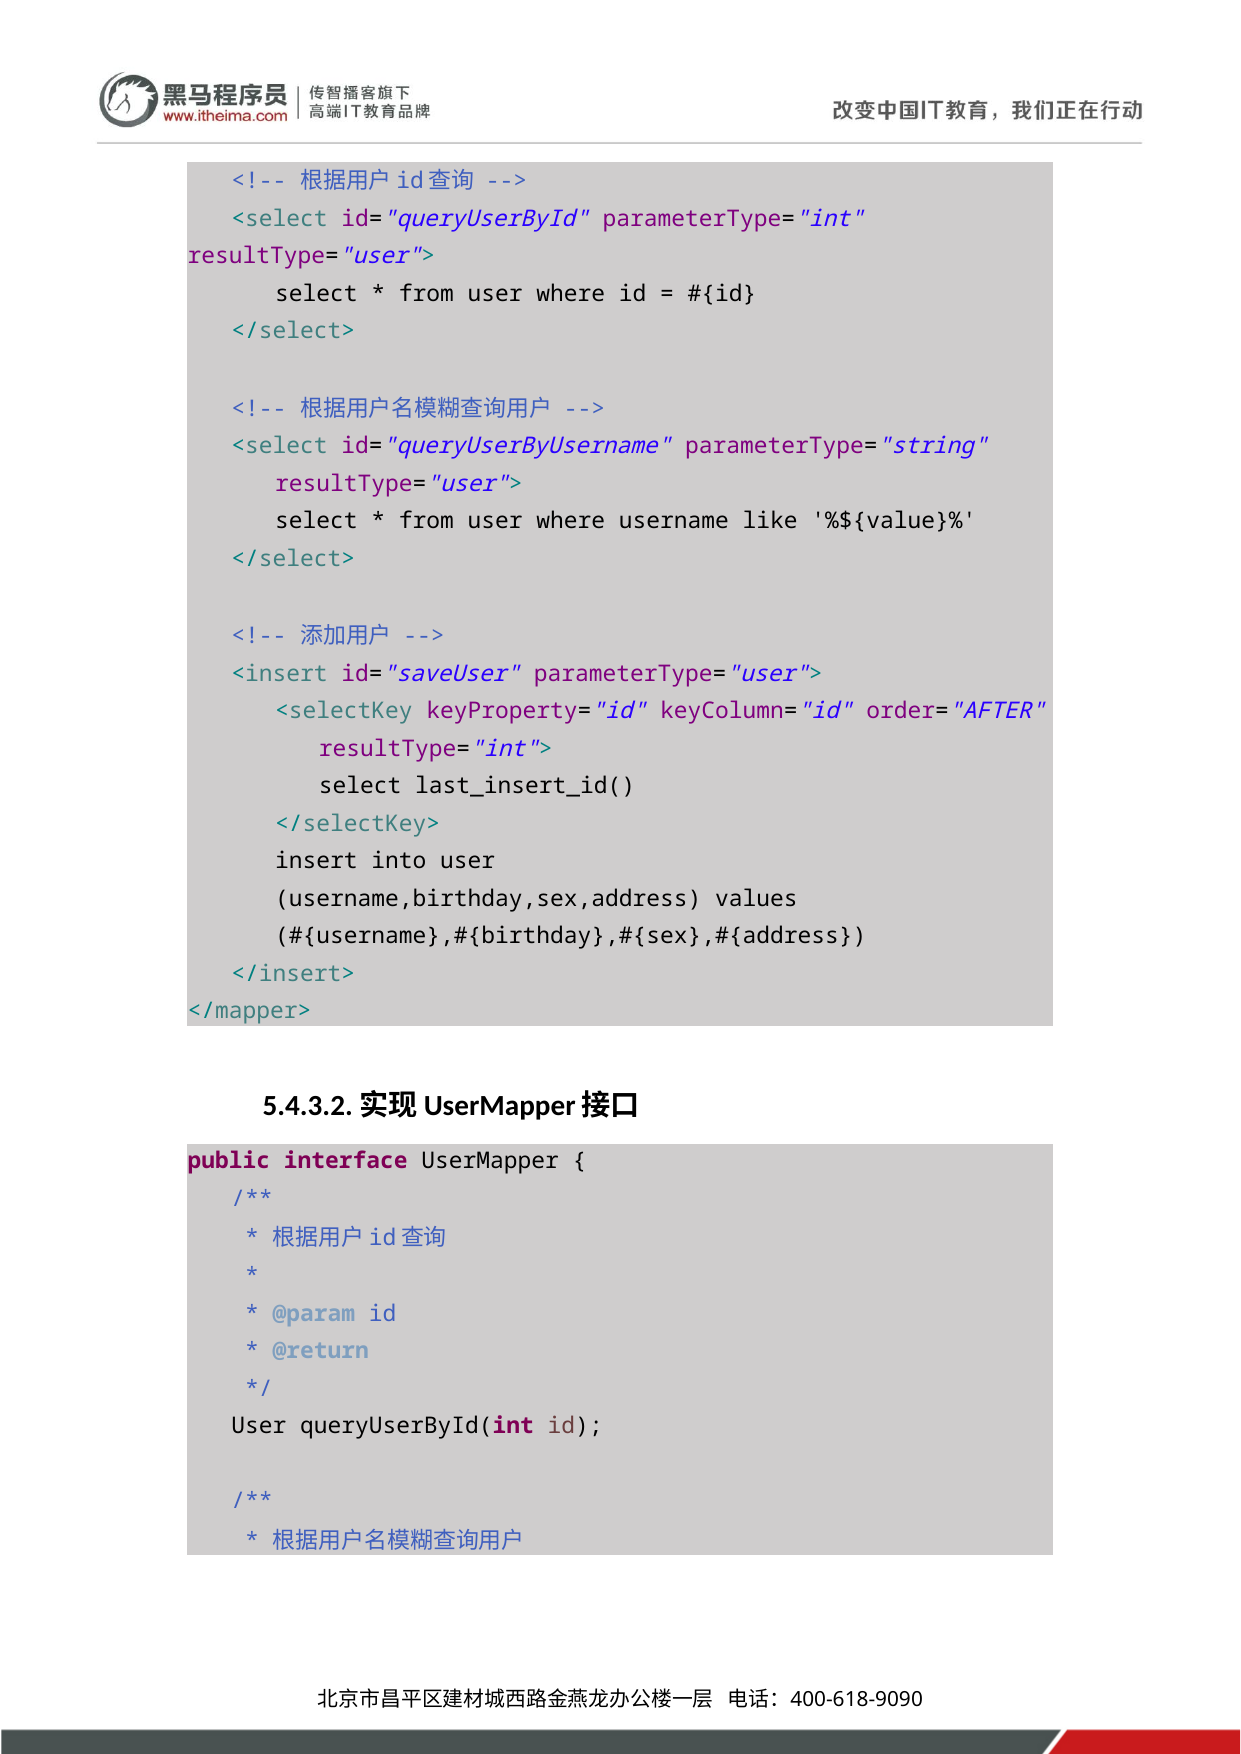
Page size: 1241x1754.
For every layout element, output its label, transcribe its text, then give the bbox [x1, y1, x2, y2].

text </select> [187, 542, 1053, 573]
text resultType="user"> [187, 467, 1053, 498]
subtitle 实现UserMapper接口 [262, 1081, 1053, 1123]
text /** [187, 1484, 1053, 1516]
text </insert> [187, 957, 1053, 988]
text </selectKey> [187, 807, 1053, 838]
picture [1, 1670, 1241, 1754]
text <!-- 根据用户id查询 --> [187, 162, 1053, 195]
text </select> [187, 314, 1053, 346]
text select last_insert_id() [187, 769, 1053, 801]
text /** [187, 1182, 1053, 1213]
text <select id="queryUserByUsername" parameterType="string" [187, 429, 1053, 461]
text insert into user [187, 844, 1053, 876]
text * 根据用户名模糊查询用户 [187, 1522, 1053, 1555]
text <!-- 根据用户名模糊查询用户 --> [187, 389, 1053, 423]
picture [0, 1, 1241, 151]
text public interface UserMapper { [187, 1144, 1053, 1176]
text (username,birthday,sex,address) values [187, 882, 1053, 913]
text */ [187, 1372, 1053, 1403]
text <insert id="saveUser" parameterType="user"> [187, 657, 1053, 688]
text resultType="int"> [187, 732, 1053, 763]
text select * from user where id = #{id} [187, 277, 1053, 308]
text <select id="queryUserById" parameterType="int" resultType="user"> [187, 202, 1053, 271]
text * @return [187, 1334, 1053, 1366]
text (#{username},#{birthday},#{sex},#{address}) [187, 919, 1053, 951]
text * @param id [187, 1297, 1053, 1328]
text User queryUserById(int id); [187, 1409, 1053, 1441]
text * 根据用户id查询 [187, 1219, 1053, 1253]
text <!-- 添加用户 --> [187, 617, 1053, 650]
text * [187, 1259, 1053, 1291]
text <selectKey keyProperty="id" keyColumn="id" order="AFTER" [187, 694, 1053, 726]
text select * from user where username like '%${value}%' [187, 504, 1053, 536]
text </mapper> [187, 994, 1053, 1026]
